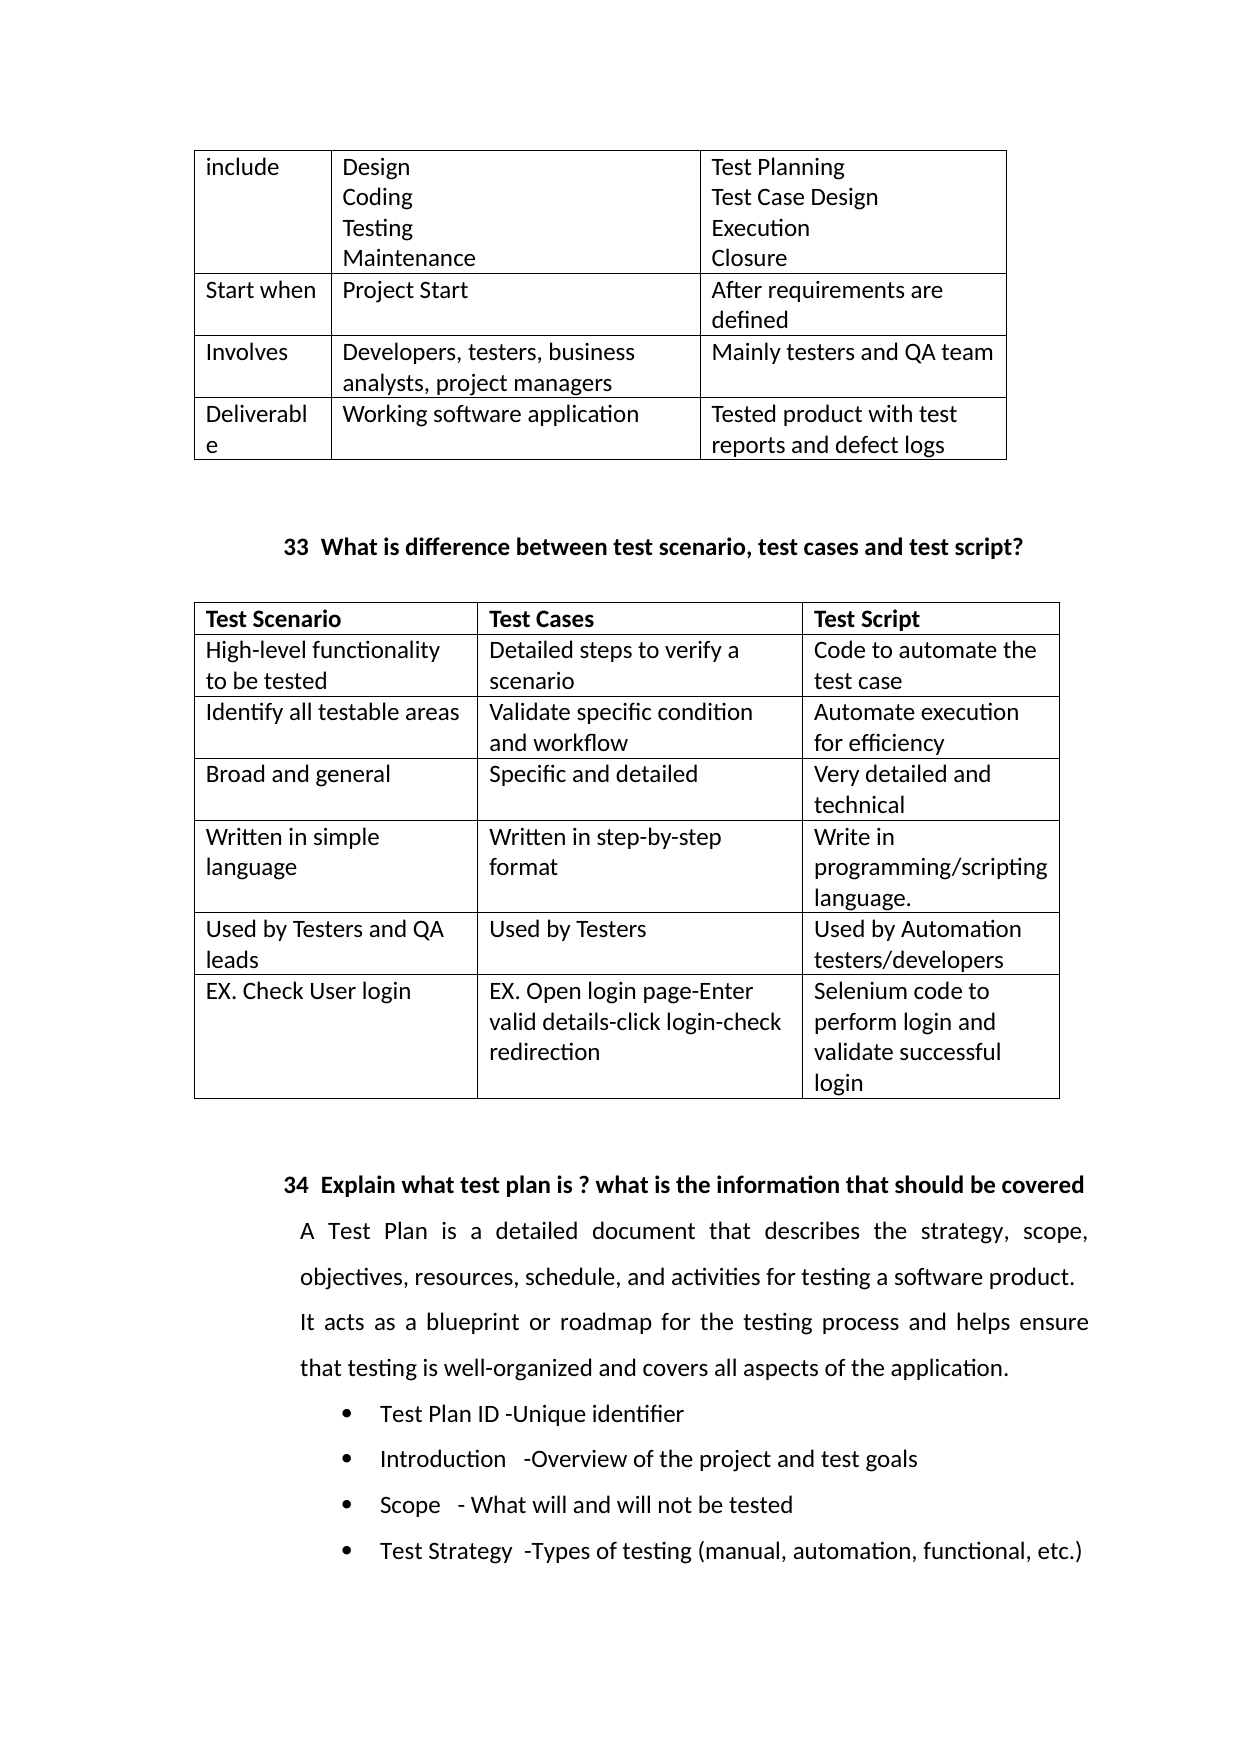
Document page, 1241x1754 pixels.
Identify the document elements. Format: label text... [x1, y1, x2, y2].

table_cell After requirements are defined [701, 274, 1006, 335]
table_cell Used by Automation testers/developers [803, 913, 1059, 974]
table_cell Selenium code to perform login and validate successful login [803, 975, 1059, 1097]
list Introduction -Overview of the project and test goals [342, 1444, 1090, 1474]
table_cell Working software application [332, 398, 700, 459]
table_cell Tested product with test reports and defect logs [701, 398, 1006, 459]
table_cell High-level functionality to be tested [195, 635, 477, 696]
table_cell Validate specific condition and workflow [478, 697, 802, 758]
table_cell Phases include [195, 151, 331, 273]
table_cell Identify all testable areas [195, 697, 477, 758]
list Test Plan ID -Unique identifier [342, 1398, 1090, 1428]
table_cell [332, 151, 700, 273]
table_cell Start when [195, 274, 331, 335]
table_header Test Scenario [195, 603, 477, 633]
table_cell Very detailed and technical [803, 759, 1059, 820]
table_cell EX. Open login page-Enter valid details-click login-check redirection [478, 975, 802, 1097]
table_cell Code to automate the test case [803, 635, 1059, 696]
list Test Strategy -Types of testing (manual, automation, functional, etc.) [342, 1535, 1090, 1566]
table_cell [701, 151, 1006, 273]
table_cell Used by Testers and QA leads [195, 913, 477, 974]
table_cell Involves [195, 336, 331, 397]
table_cell Written in step-by-step format [478, 821, 802, 912]
list What is difference between test scenario, test cases and test script? [283, 531, 1090, 562]
list It acts as a blueprint or roadmap for the testing process and helps ensure that testing is well-organized and covers all aspects of the application. [300, 1306, 1090, 1383]
list A Test Plan is a detailed document that describes the strategy, scope, objectives, resources, schedule, and activities for testing a software product. [300, 1215, 1090, 1291]
table_cell Broad and general [195, 759, 477, 820]
table_cell Write in programming/scripting language. [803, 821, 1059, 912]
table_header Test Cases [478, 603, 802, 633]
table_cell Written in simple language [195, 821, 477, 912]
list Explain what test plan is ? what is the information that should be covered [283, 1169, 1090, 1200]
table_cell Detailed steps to verify a scenario [478, 635, 802, 696]
table_cell Specific and detailed [478, 759, 802, 820]
table_cell Developers, testers, business analysts, project managers [332, 336, 700, 397]
table_cell Automate execution for efficiency [803, 697, 1059, 758]
table_cell Project Start [332, 274, 700, 335]
list Scope - What will and will not be tested [342, 1489, 1090, 1520]
table_cell Deliverable [195, 398, 331, 459]
table_cell EX. Check User login [195, 975, 477, 1097]
table_cell Mainly testers and QA team [701, 336, 1006, 397]
table_cell Used by Testers [478, 913, 802, 974]
table_header Test Script [803, 603, 1059, 633]
